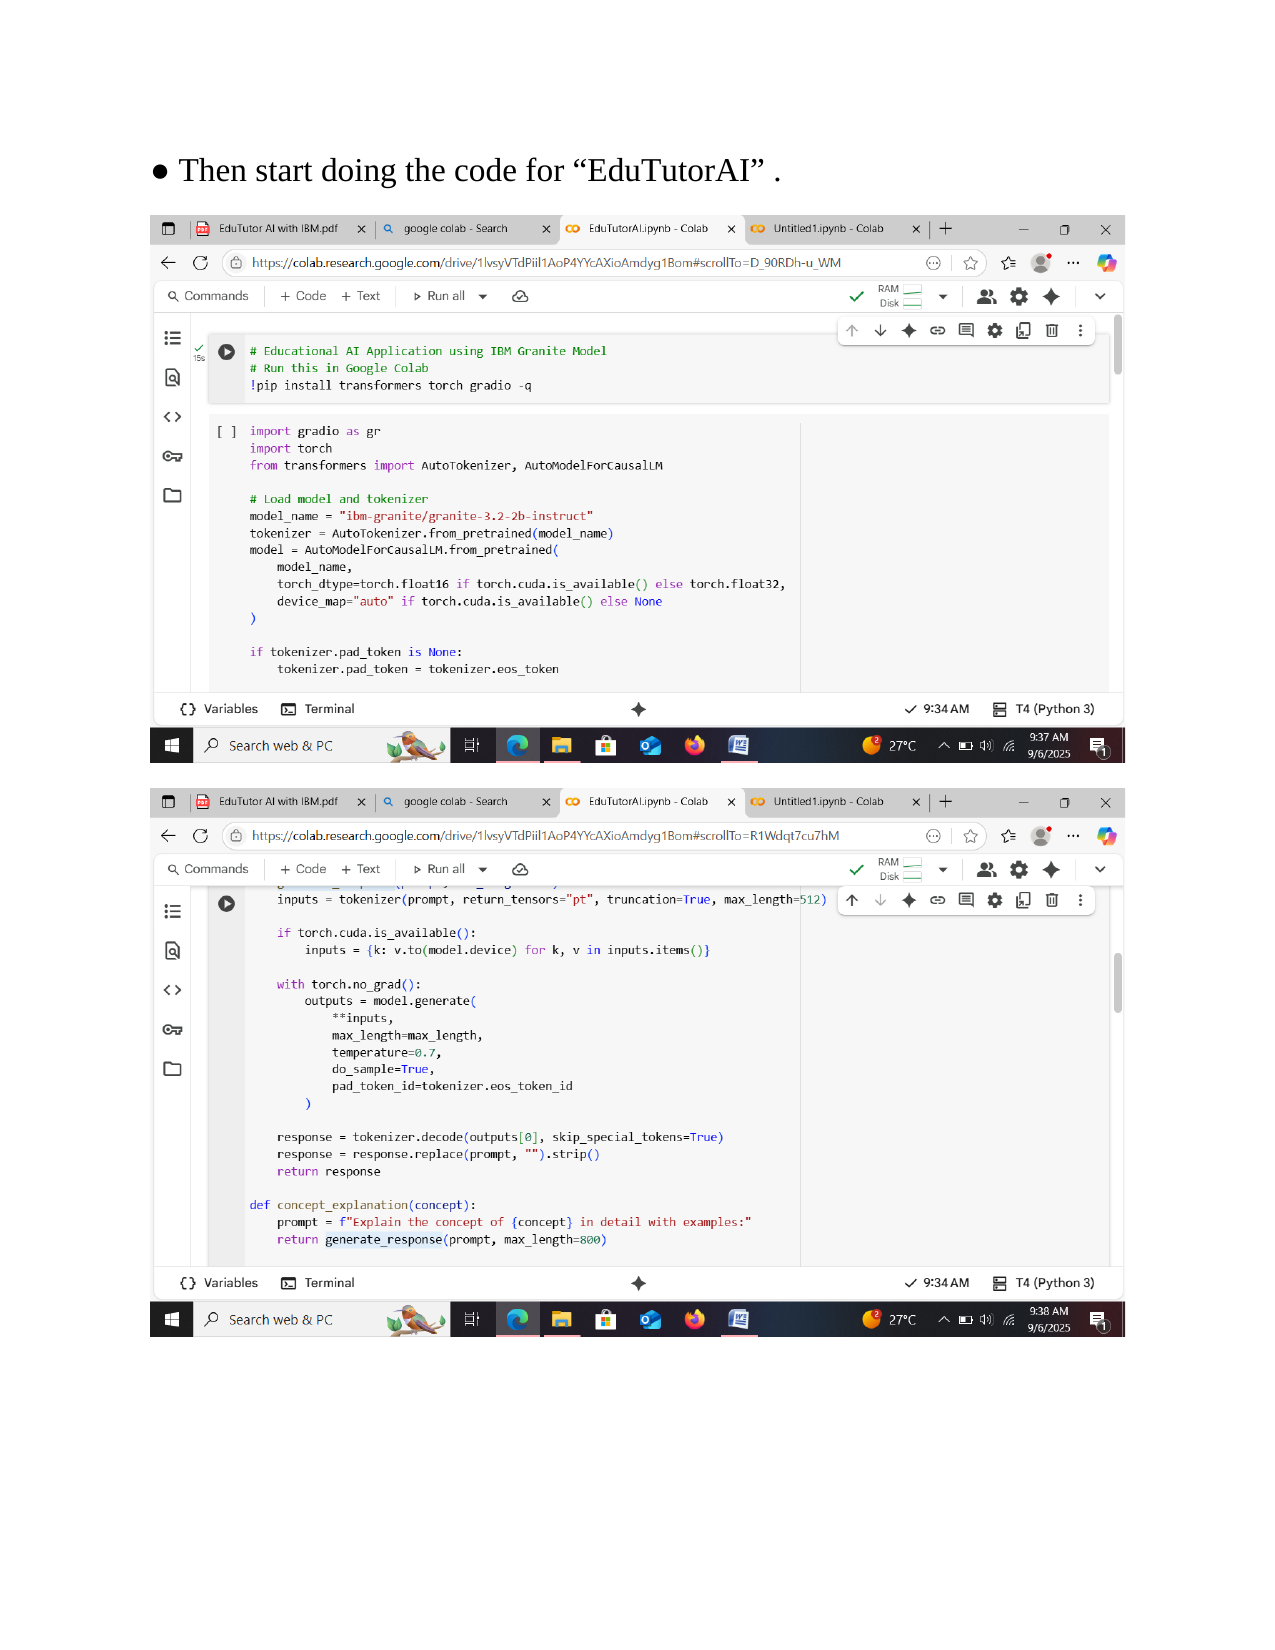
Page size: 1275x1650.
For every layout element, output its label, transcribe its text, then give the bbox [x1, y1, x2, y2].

picture [150, 788, 1125, 1337]
text ● Then start doing the code for “EduTutorAI” . [150, 150, 1125, 188]
picture [150, 215, 1125, 763]
